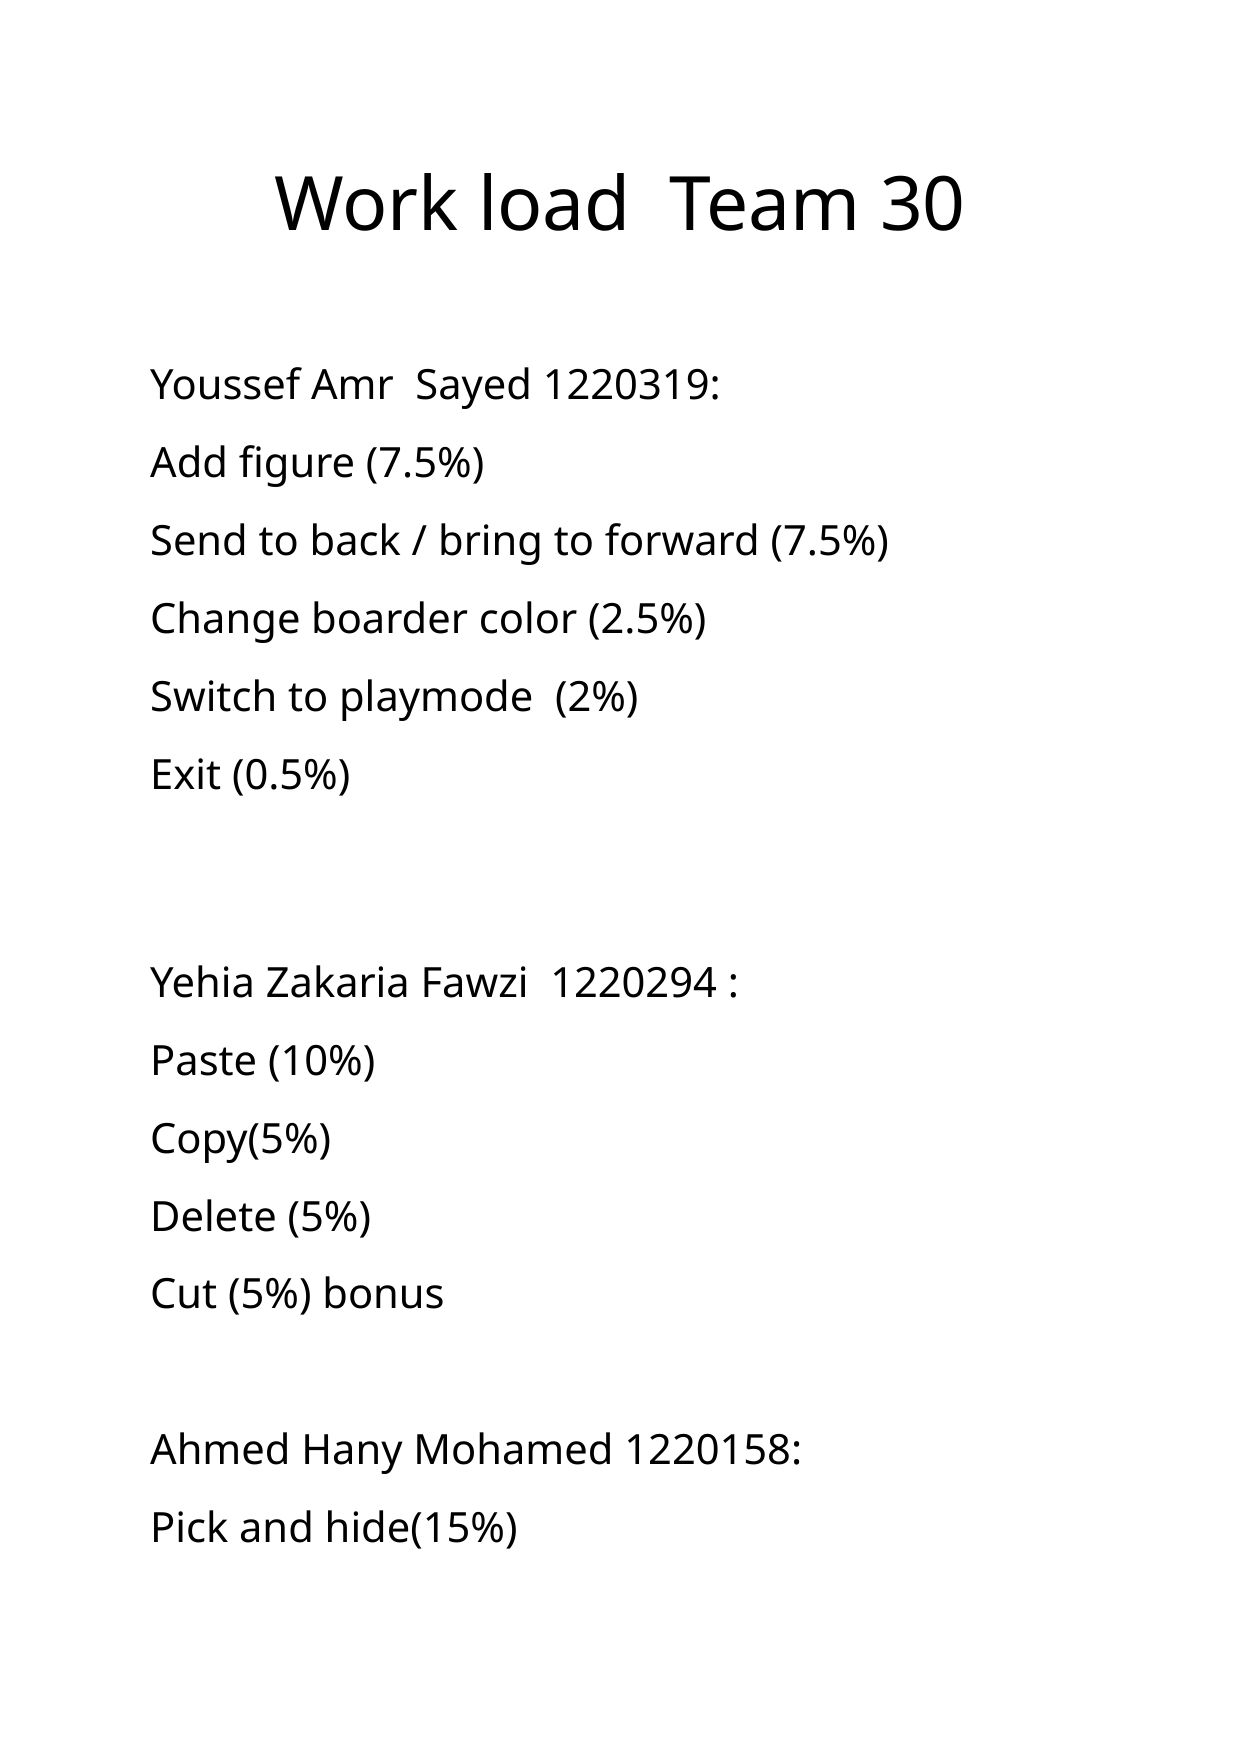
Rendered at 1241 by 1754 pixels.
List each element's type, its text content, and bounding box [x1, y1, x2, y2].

text Work load Team 30 [150, 150, 1090, 252]
text Youssef Amr Sayed 1220319: [150, 355, 1090, 412]
text Send to back / bring to forward (7.5%) [150, 511, 1090, 567]
text Pick and hide(15%) [150, 1498, 1090, 1555]
text Change boarder color (2.5%) [150, 589, 1090, 645]
text Ahmed Hany Mohamed 1220158: [150, 1420, 1090, 1477]
text Copy(5%) [150, 1108, 1090, 1165]
text Add figure (7.5%) [150, 433, 1090, 489]
text Cut (5%) bonus [150, 1264, 1090, 1321]
text Paste (10%) [150, 1031, 1090, 1087]
text Exit (0.5%) [150, 744, 1090, 801]
text Yehia Zakaria Fawzi 1220294 : [150, 953, 1090, 1009]
text Delete (5%) [150, 1186, 1090, 1243]
text Switch to playmode (2%) [150, 667, 1090, 723]
